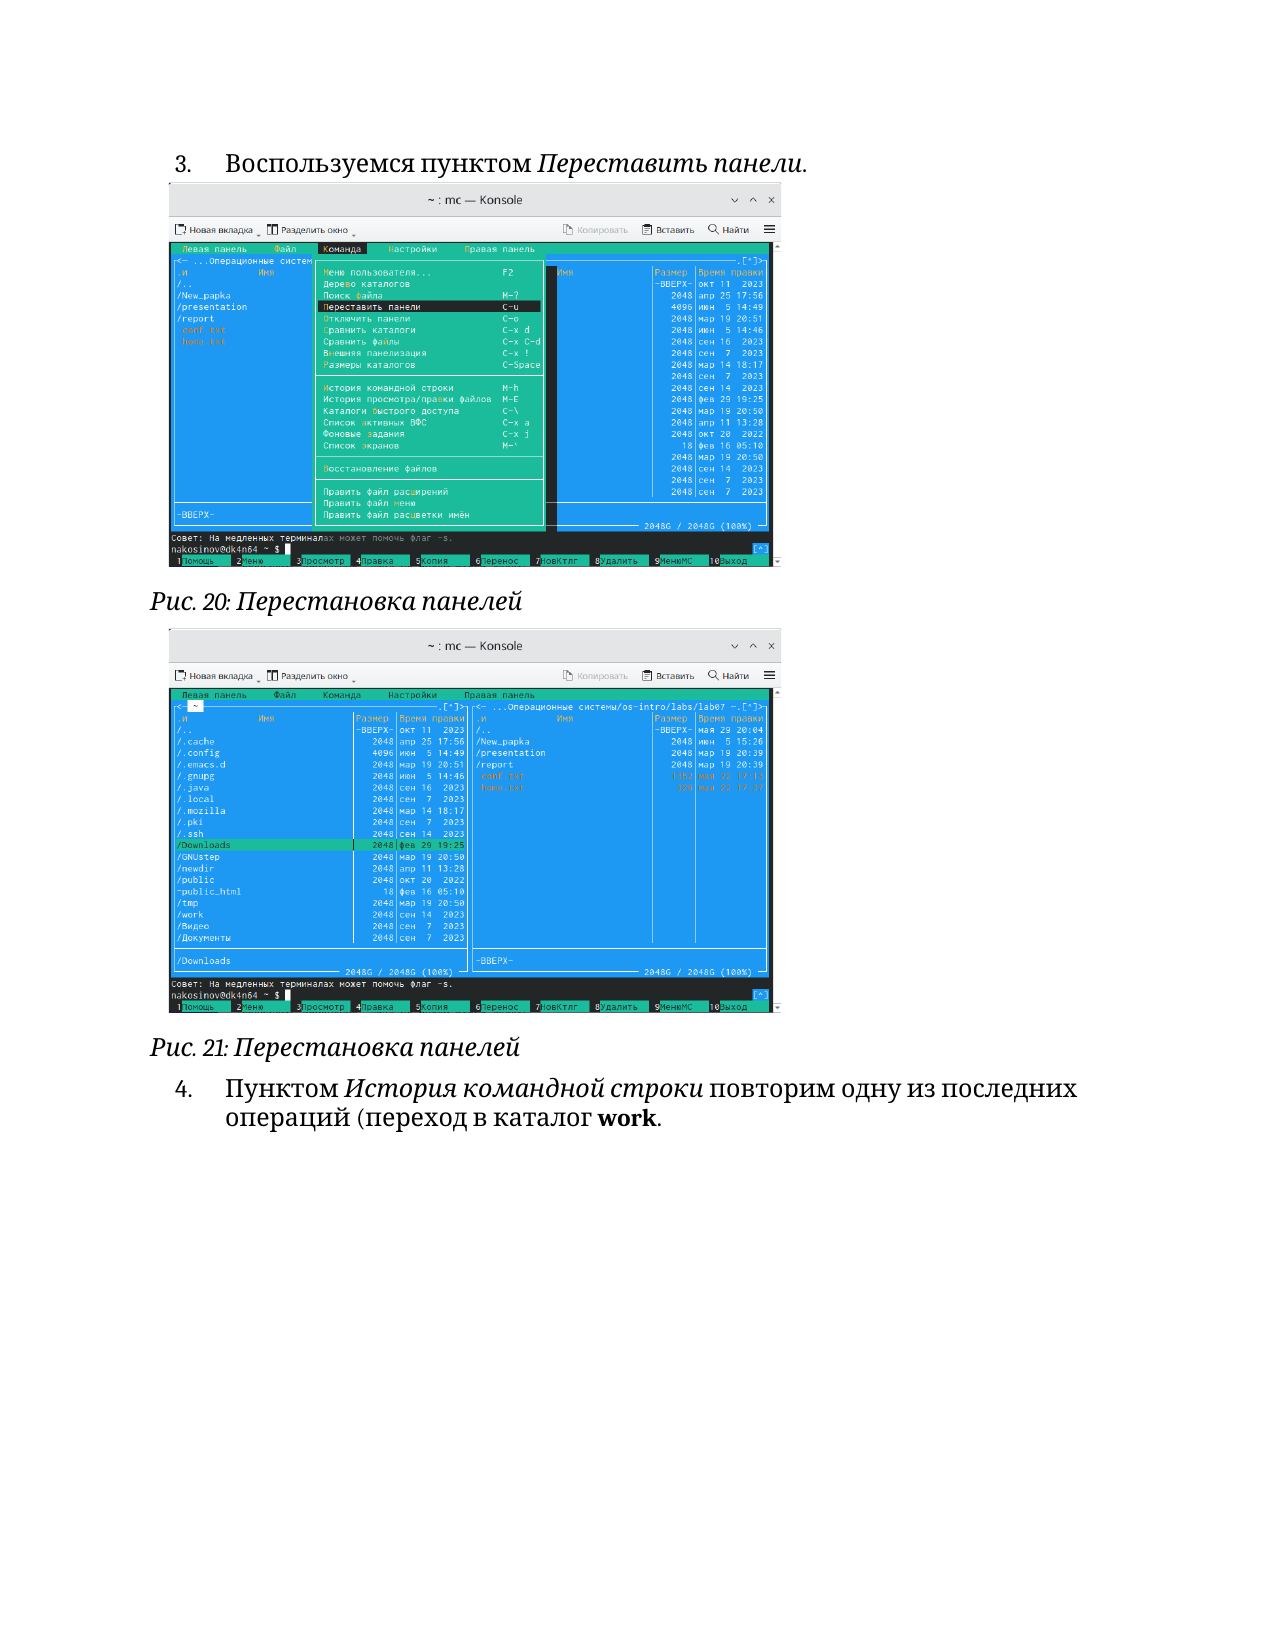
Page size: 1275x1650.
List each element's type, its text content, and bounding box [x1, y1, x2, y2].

picture [168, 628, 782, 1013]
picture [168, 182, 782, 567]
list Пунктом История командной строки повторим одну из последних операций (переход в каталог work. [175, 1075, 1125, 1132]
text Рис. 20: Перестановка панелей [150, 587, 1125, 616]
text Рис. 21: Перестановка панелей [150, 1034, 1125, 1062]
list Воспользуемся пунктом Переставить панели. [175, 150, 1125, 179]
